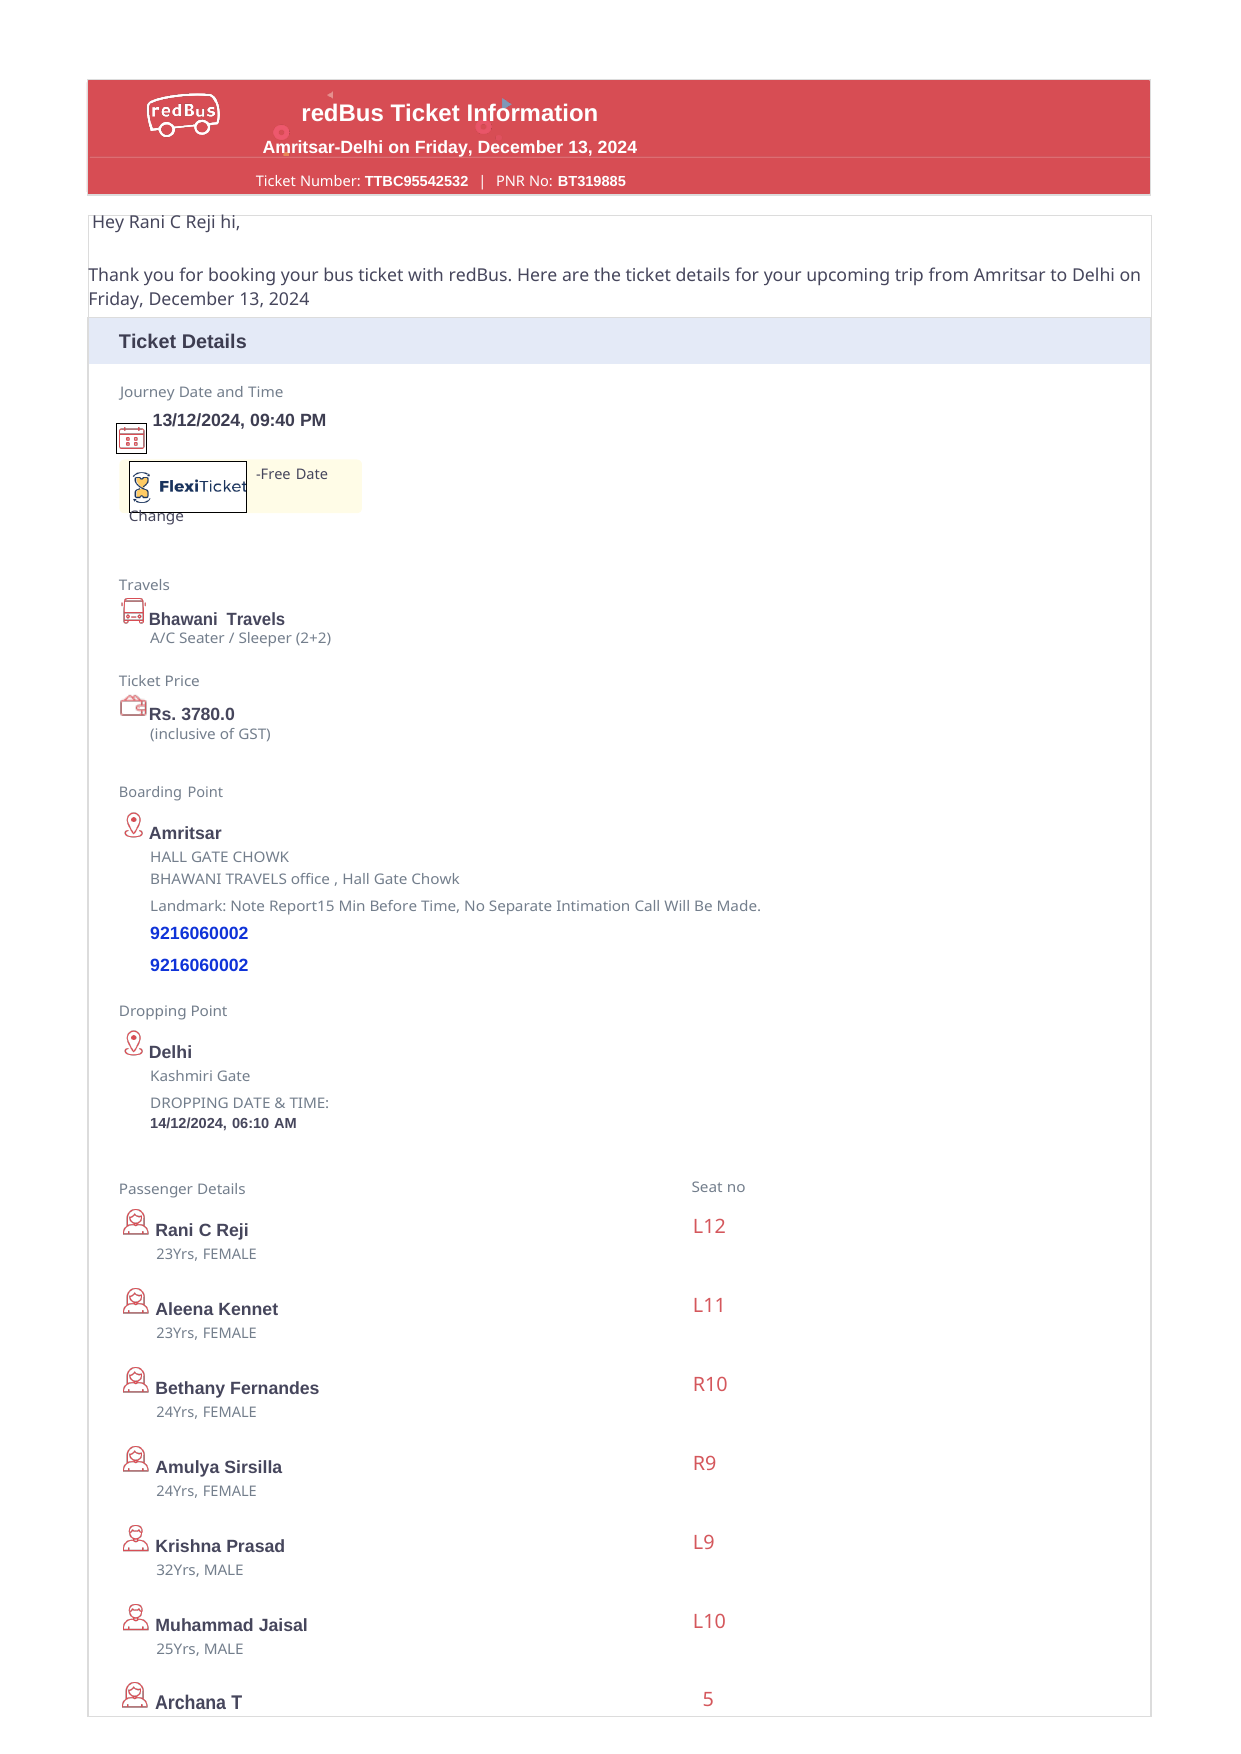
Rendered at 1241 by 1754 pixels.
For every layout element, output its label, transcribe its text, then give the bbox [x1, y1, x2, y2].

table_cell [89, 364, 1150, 1716]
picture [118, 809, 149, 840]
table_cell Ticket Details [89, 318, 1150, 364]
picture [118, 690, 149, 721]
picture [120, 1601, 150, 1632]
picture [120, 1364, 150, 1395]
picture [88, 91, 1150, 158]
picture [120, 1285, 150, 1316]
picture [120, 1522, 150, 1553]
table_header Hey Rani C Reji hi, Thank you for booking your bus ticket with redBus. Here are the ticket details for your upcoming trip from Amritsar to Delhi on Friday, December 13, 2024 [89, 216, 1151, 317]
picture [118, 1028, 149, 1058]
picture [120, 1206, 150, 1237]
picture [119, 1679, 150, 1710]
picture [118, 595, 149, 626]
picture [145, 92, 221, 138]
picture [120, 1443, 150, 1474]
